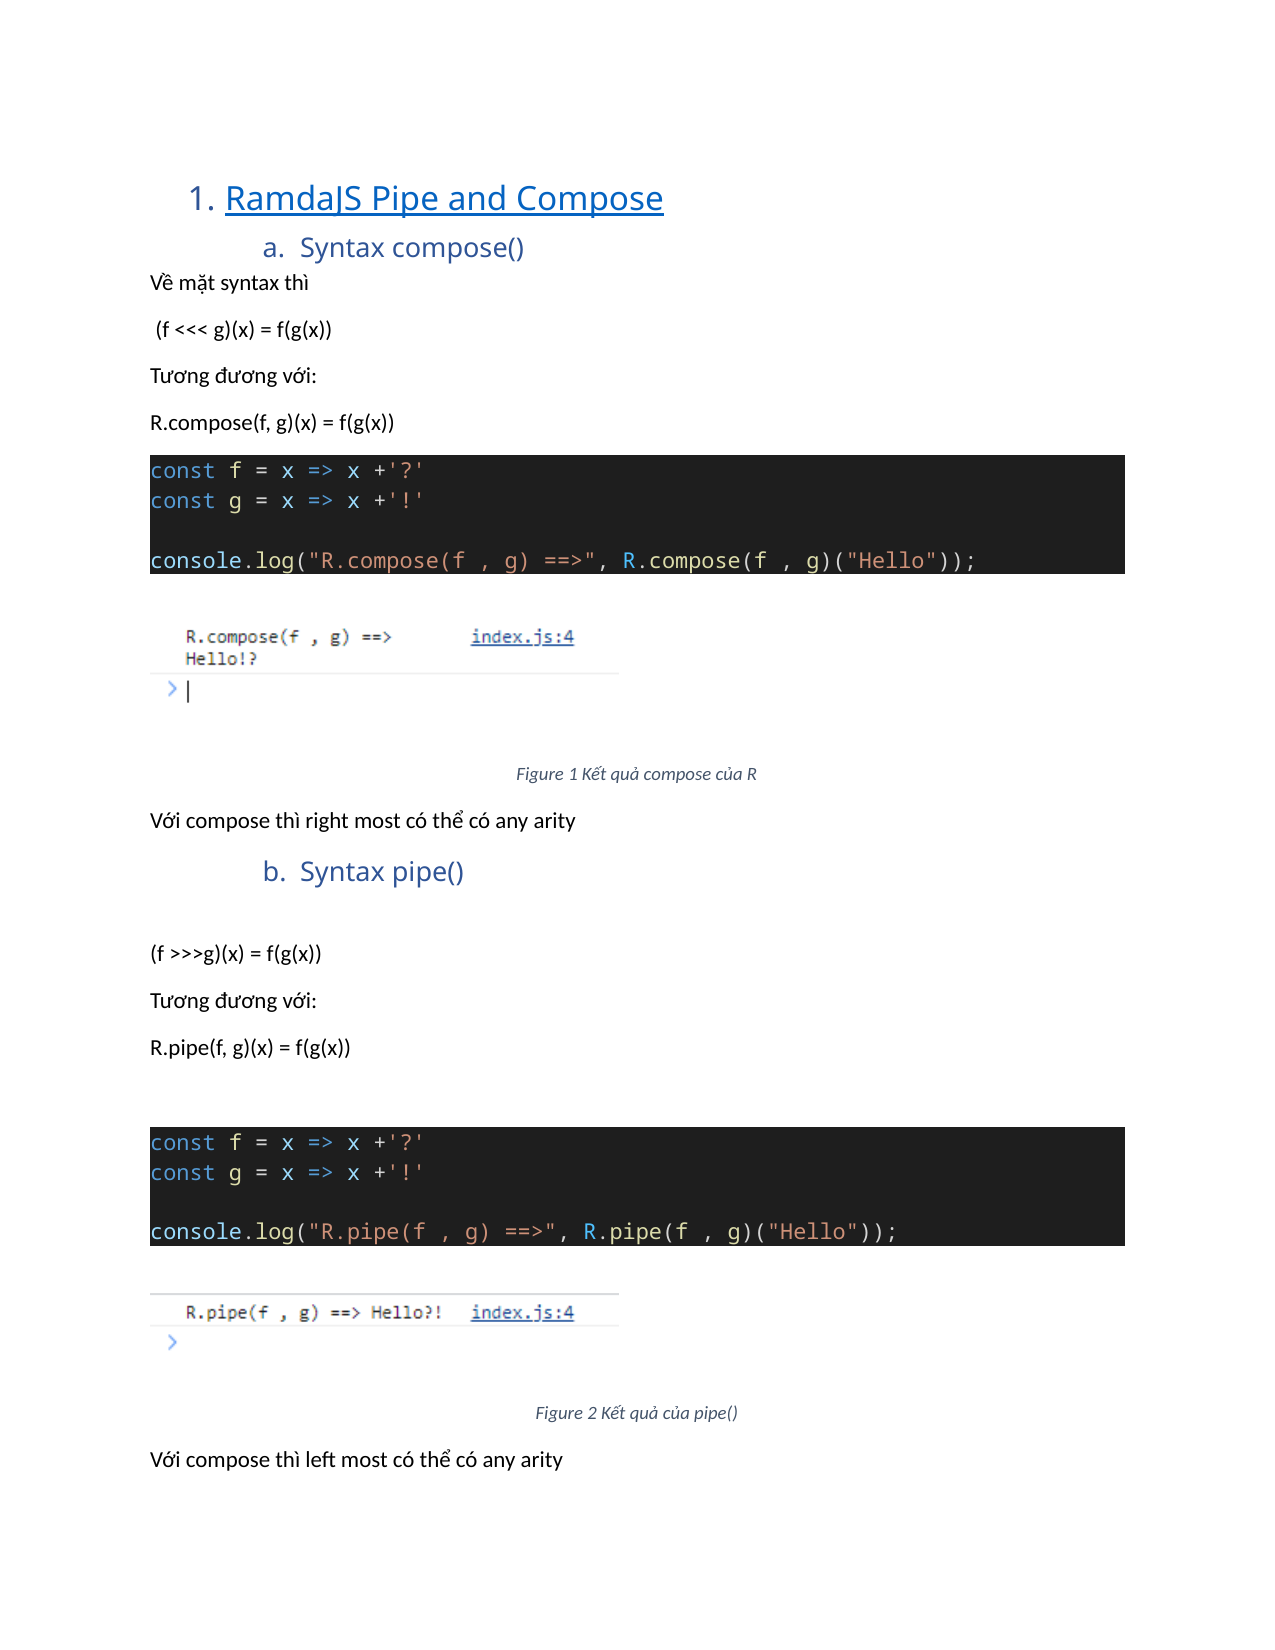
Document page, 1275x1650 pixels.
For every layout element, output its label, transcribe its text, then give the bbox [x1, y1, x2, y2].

text R.compose(f, g)(x) = f(g(x)) [150, 408, 1125, 437]
picture [150, 621, 619, 744]
text Với compose thì right most có thể có any arity [150, 806, 1125, 834]
subtitle RamdaJS Pipe and Compose [187, 175, 1125, 220]
text const f = x => x +'?' [150, 1127, 1125, 1157]
text const f = x => x +'?' [150, 455, 1125, 485]
text const g = x => x +'!' [150, 485, 1125, 515]
subtitle Syntax compose() [262, 228, 1125, 265]
text (f >>>g)(x) = f(g(x)) [150, 939, 1125, 967]
text Tương đương với: [150, 362, 1125, 390]
picture [150, 1293, 619, 1382]
text Tương đương với: [150, 986, 1125, 1014]
text R.pipe(f, g)(x) = f(g(x)) [150, 1033, 1125, 1061]
text Về mặt syntax thì [150, 268, 1125, 296]
subtitle Syntax pipe() [262, 853, 1125, 890]
text Với compose thì left most có thể có any arity [150, 1445, 1125, 1473]
text const g = x => x +'!' [150, 1157, 1125, 1187]
text console.log("R.pipe(f , g) ==>", R.pipe(f , g)("Hello")); [150, 1216, 1125, 1246]
text console.log("R.compose(f , g) ==>", R.compose(f , g)("Hello")); [150, 545, 1125, 574]
text (f <<< g)(x) = f(g(x)) [150, 315, 1125, 343]
